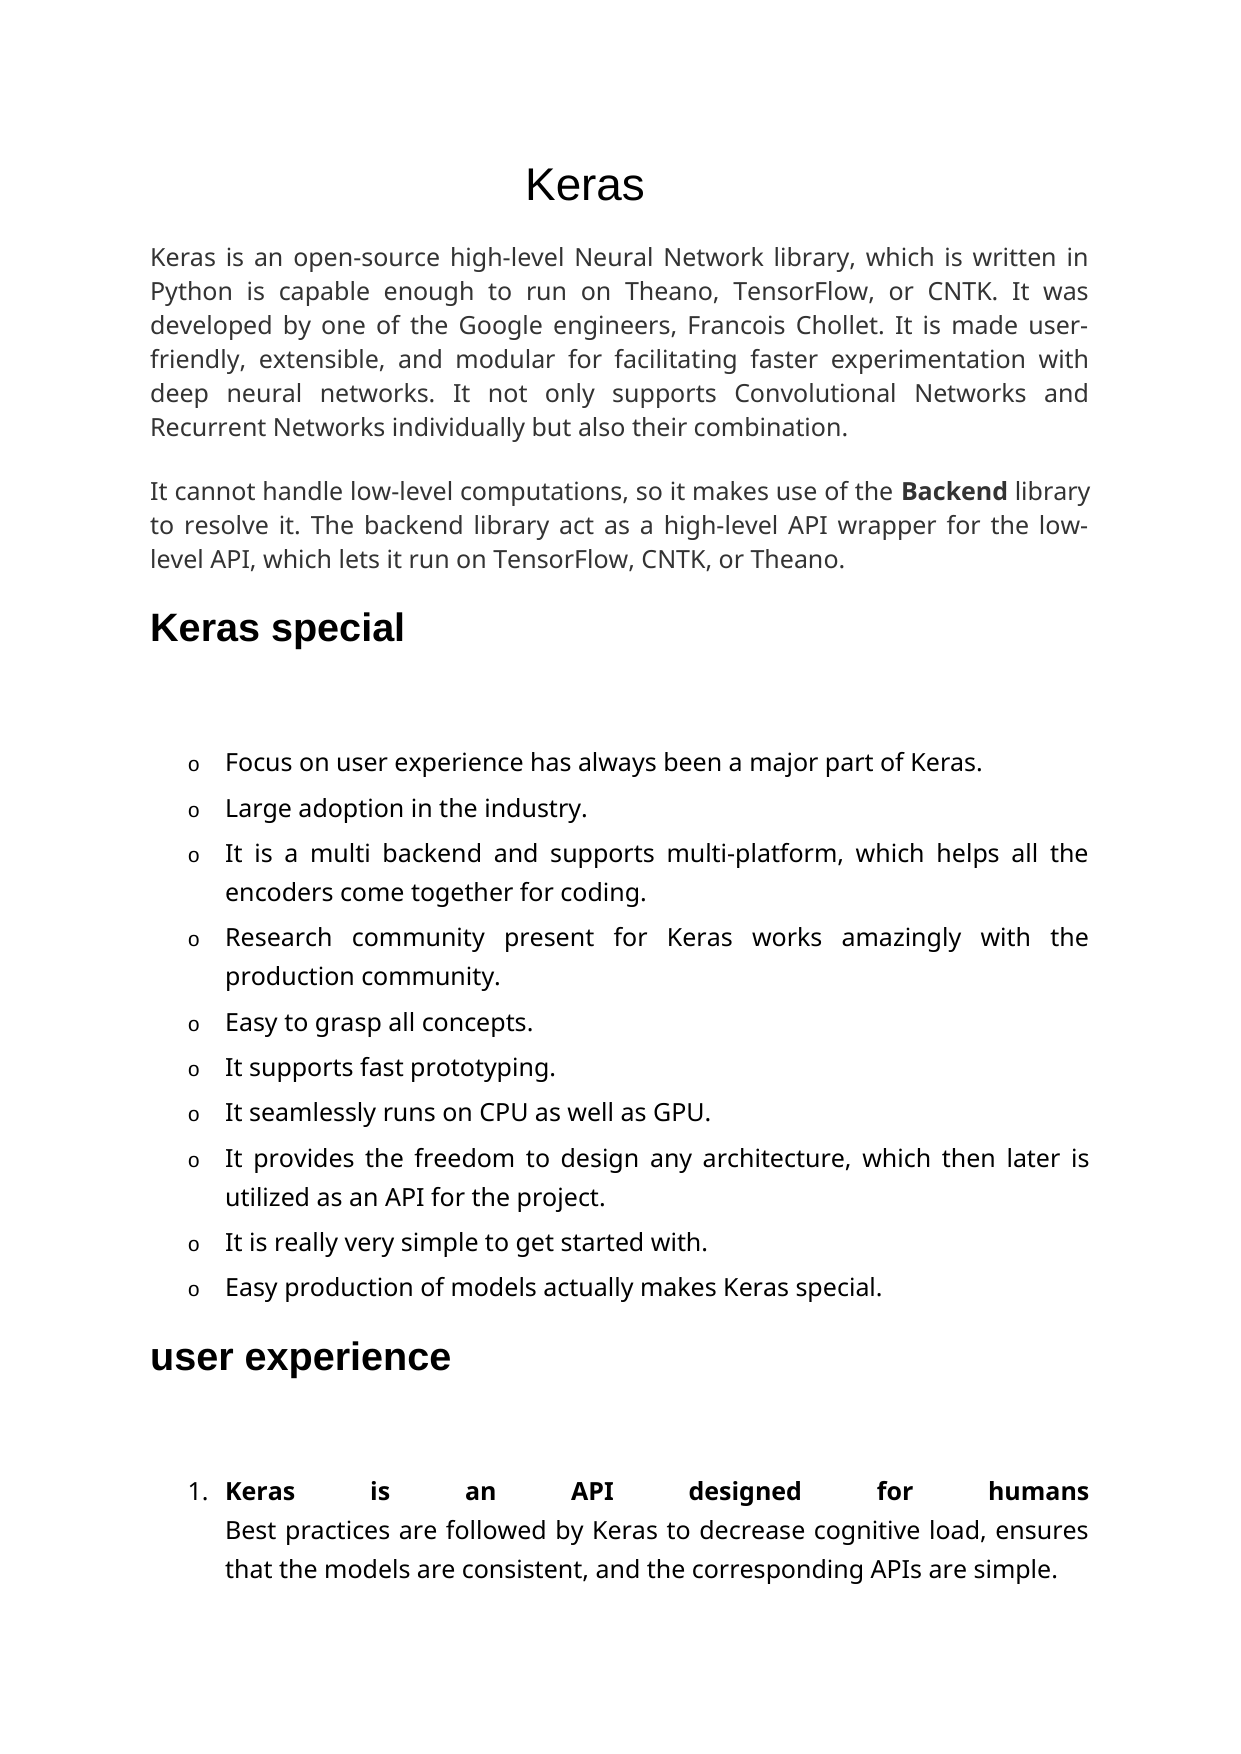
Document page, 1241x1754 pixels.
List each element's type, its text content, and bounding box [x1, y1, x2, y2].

list It is a multi backend and supports multi-platform, which helps all the encoders come together for coding. [187, 831, 1090, 909]
list It seamlessly runs on CPU as well as GPU. [187, 1090, 1090, 1129]
list Research community present for Keras works amazingly with the production community. [187, 915, 1090, 993]
list Keras is an API designed for humans Best practices are followed by Keras to decrease cognitive load, ensures that the models are consistent, and the corresponding APIs are simple. [187, 1468, 1090, 1586]
list It provides the freedom to design any architecture, which then later is utilized as an API for the project. [187, 1135, 1090, 1213]
list It is really very simple to get started with. [187, 1219, 1090, 1259]
list It supports fast prototyping. [187, 1044, 1090, 1084]
subtitle Keras special [150, 604, 1090, 650]
list Easy to grasp all concepts. [187, 999, 1090, 1038]
text It cannot handle low-level computations, so it makes use of the Backend library to resolve it. The backend library act as a high-level API wrapper for the low-level API, which lets it run on TensorFlow, CNTK, or Theano. [150, 473, 1090, 575]
list Large adoption in the industry. [187, 785, 1090, 824]
text Keras [525, 158, 1090, 211]
list Focus on user experience has always been a major part of Keras. [187, 740, 1090, 779]
subtitle user experience [150, 1333, 1090, 1379]
list Easy production of models actually makes Keras special. [187, 1265, 1090, 1304]
text Keras is an open-source high-level Neural Network library, which is written in Python is capable enough to run on Theano, TensorFlow, or CNTK. It was developed by one of the Google engineers, Francois Chollet. It is made user-friendly, extensible, and modular for facilitating faster experimentation with deep neural networks. It not only supports Convolutional Networks and Recurrent Networks individually but also their combination. [150, 240, 1090, 444]
